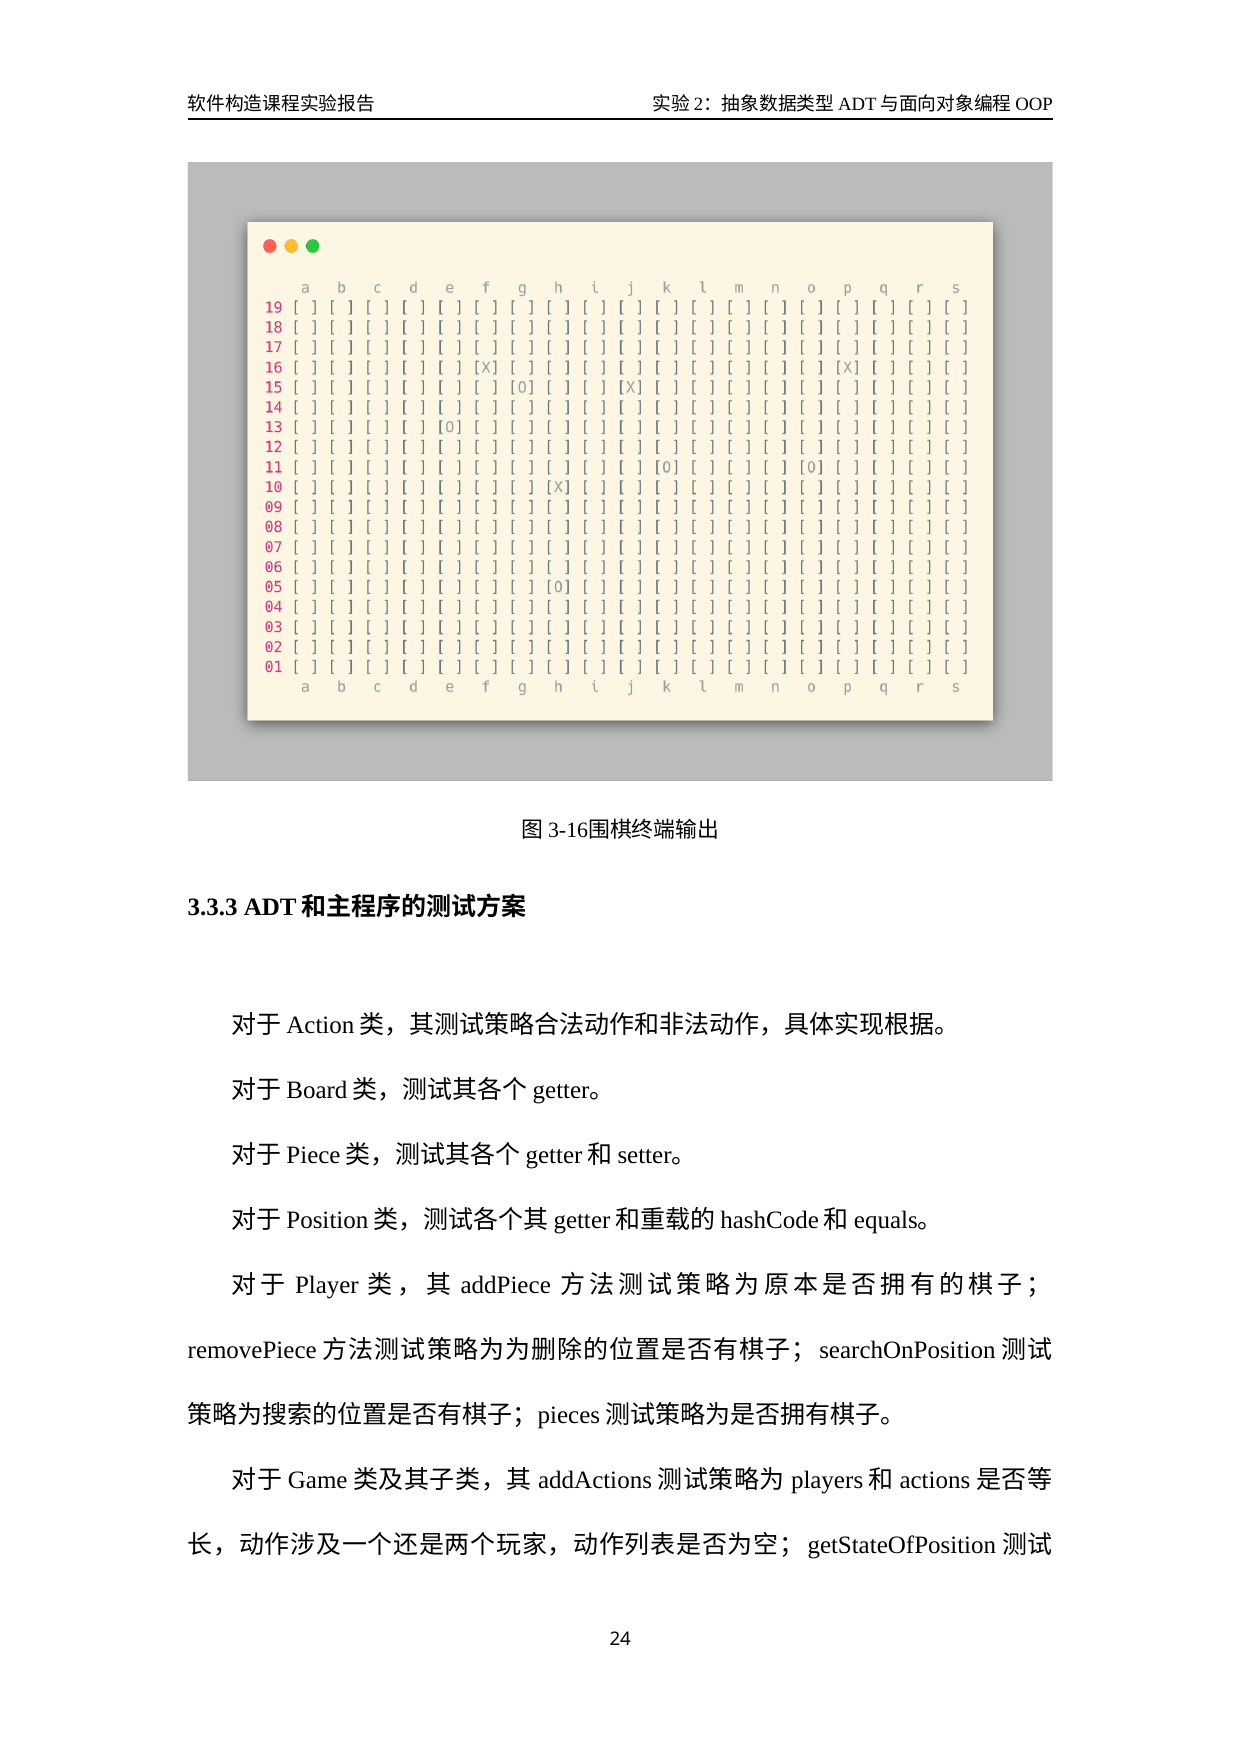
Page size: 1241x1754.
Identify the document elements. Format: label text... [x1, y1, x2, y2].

subtitle ADT和主程序的测试方案 [187, 872, 1053, 937]
text 对于Player类，其addPiece方法测试策略为原本是否拥有的棋子；removePiece方法测试策略为为删除的位置是否有棋子；searchOnPosition测试策略为搜索的位置是否有棋子；pieces测试策略为是否拥有棋子。 [187, 1250, 1053, 1445]
text 对于Position类，测试各个其getter和重载的hashCode和equals。 [187, 1185, 1053, 1250]
text 对于Piece类，测试其各个getter和setter。 [187, 1120, 1053, 1185]
text 对于Board类，测试其各个getter。 [187, 1055, 1053, 1120]
text 对于Action类，其测试策略合法动作和非法动作，具体实现根据。 [187, 990, 1053, 1055]
picture [187, 162, 1053, 781]
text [187, 1445, 1053, 1575]
